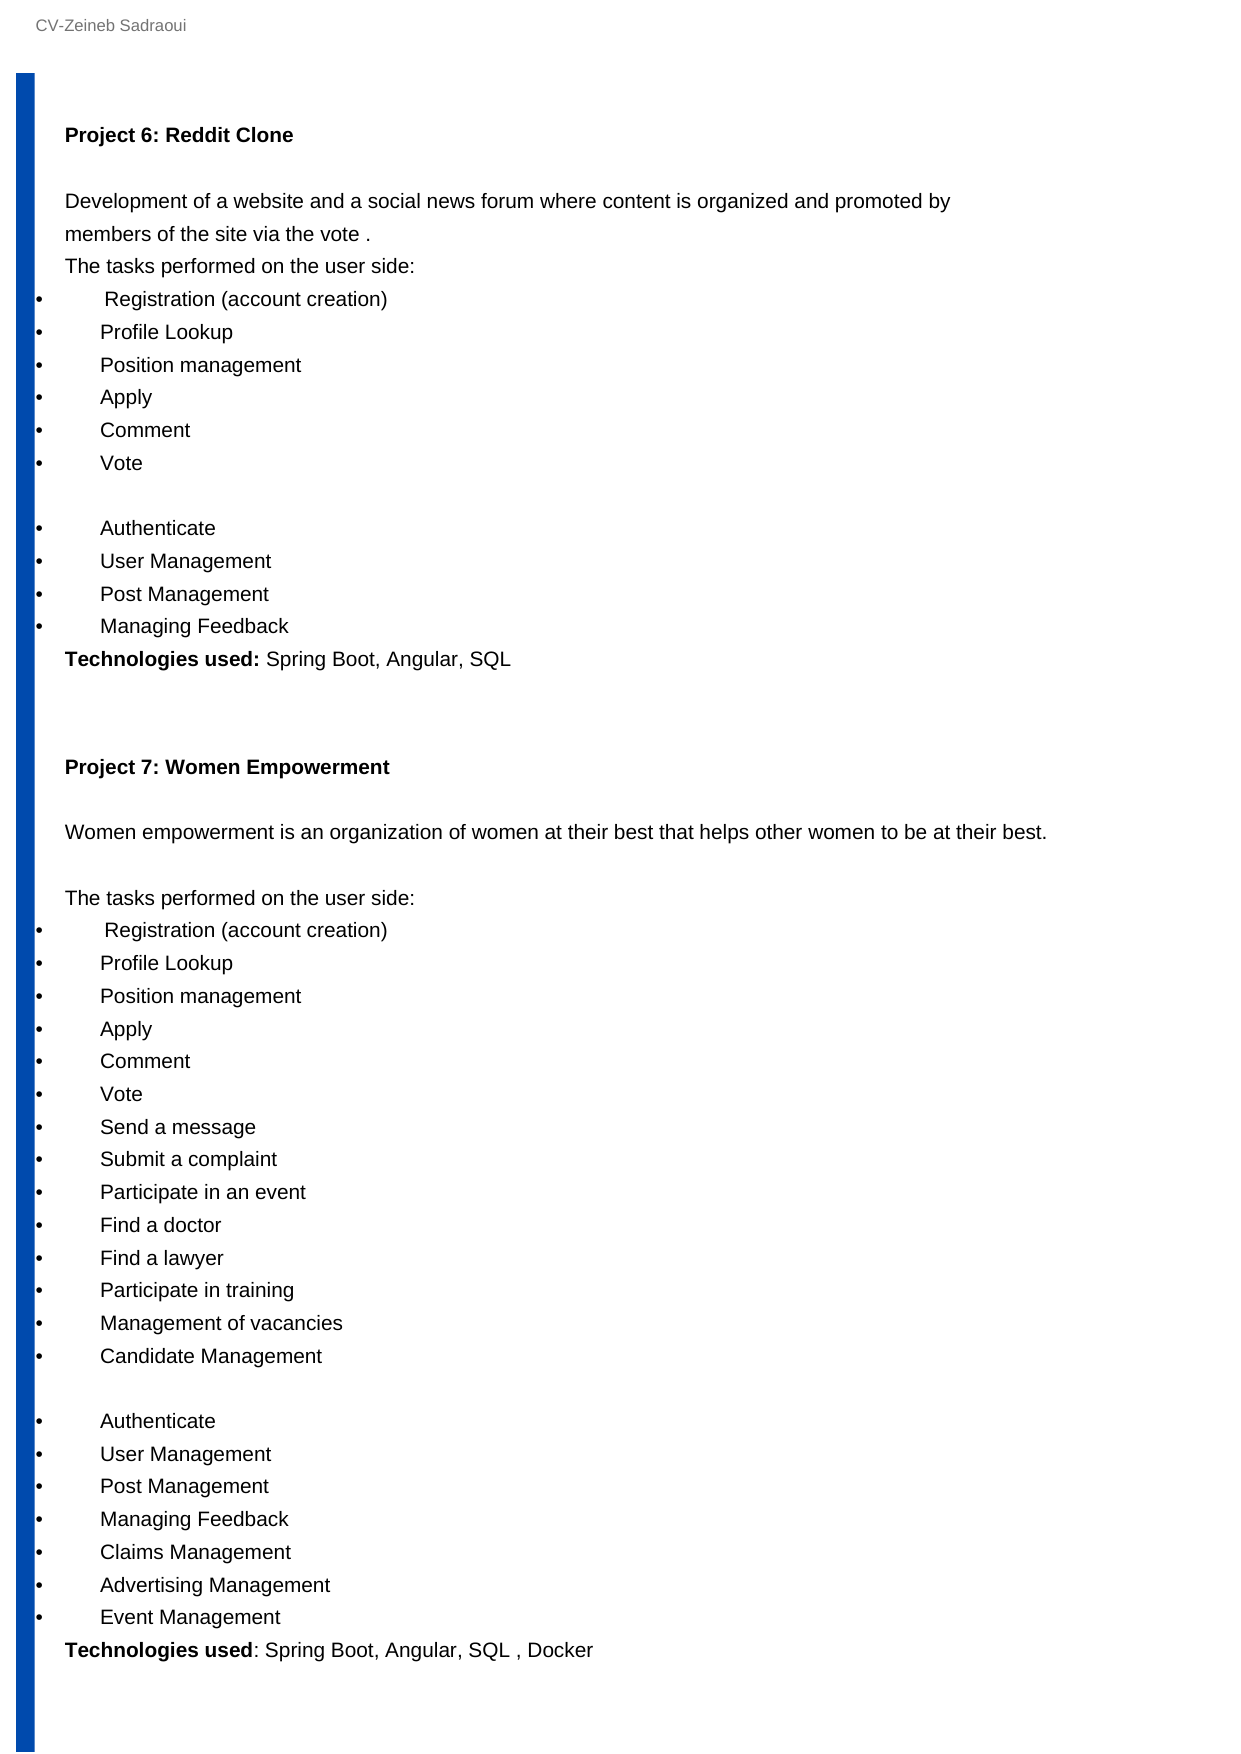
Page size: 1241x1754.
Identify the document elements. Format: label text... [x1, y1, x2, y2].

list User Management [35, 549, 1159, 573]
text Development of a website and a social news forum where content is organized and promoted by [64, 188, 1159, 212]
text Women empowerment is an organization of women at their best that helps other women to be at their best. [64, 820, 1149, 844]
text Technologies used: Spring Boot, Angular, SQL [64, 647, 1159, 671]
list Advertising Management [35, 1572, 1159, 1596]
list Find a doctor [35, 1213, 1159, 1237]
text The tasks performed on the user side: [64, 254, 1159, 278]
text members of the site via the vote . [64, 221, 1159, 245]
list Participate in training [35, 1278, 1159, 1302]
list Managing Feedback [35, 1507, 1159, 1531]
list Comment [35, 1049, 1159, 1073]
list Apply [35, 1016, 1159, 1040]
text Project 6: Reddit Clone [64, 123, 1159, 147]
list Send a message [35, 1114, 1159, 1138]
list Candidate Management [35, 1343, 1159, 1367]
list Authenticate [35, 516, 1159, 540]
list Position management [35, 352, 1159, 376]
list Comment [35, 418, 1159, 442]
list Managing Feedback [35, 614, 1159, 638]
text The tasks performed on the user side: [64, 885, 1159, 909]
list Registration (account creation) [35, 287, 1159, 311]
list Find a lawyer [35, 1245, 1159, 1269]
picture [16, 73, 35, 1752]
text Project 7: Women Empowerment [64, 754, 1159, 778]
list Profile Lookup [35, 320, 1159, 344]
list Event Management [35, 1605, 1159, 1629]
list Apply [35, 385, 1159, 409]
list Vote [35, 1082, 1159, 1106]
list Submit a complaint [35, 1147, 1159, 1171]
list User Management [35, 1442, 1159, 1466]
list Authenticate [35, 1409, 1159, 1433]
list Participate in an event [35, 1180, 1159, 1204]
list Profile Lookup [35, 951, 1159, 975]
list Position management [35, 984, 1159, 1008]
list Claims Management [35, 1540, 1159, 1564]
list Registration (account creation) [35, 918, 1159, 942]
text CV-Zeineb Sadraoui [35, 16, 1159, 35]
text Technologies used: Spring Boot, Angular, SQL , Docker [64, 1638, 1159, 1662]
list Post Management [35, 581, 1159, 605]
list Post Management [35, 1474, 1159, 1498]
list Vote [35, 451, 1159, 474]
list Management of vacancies [35, 1311, 1159, 1335]
